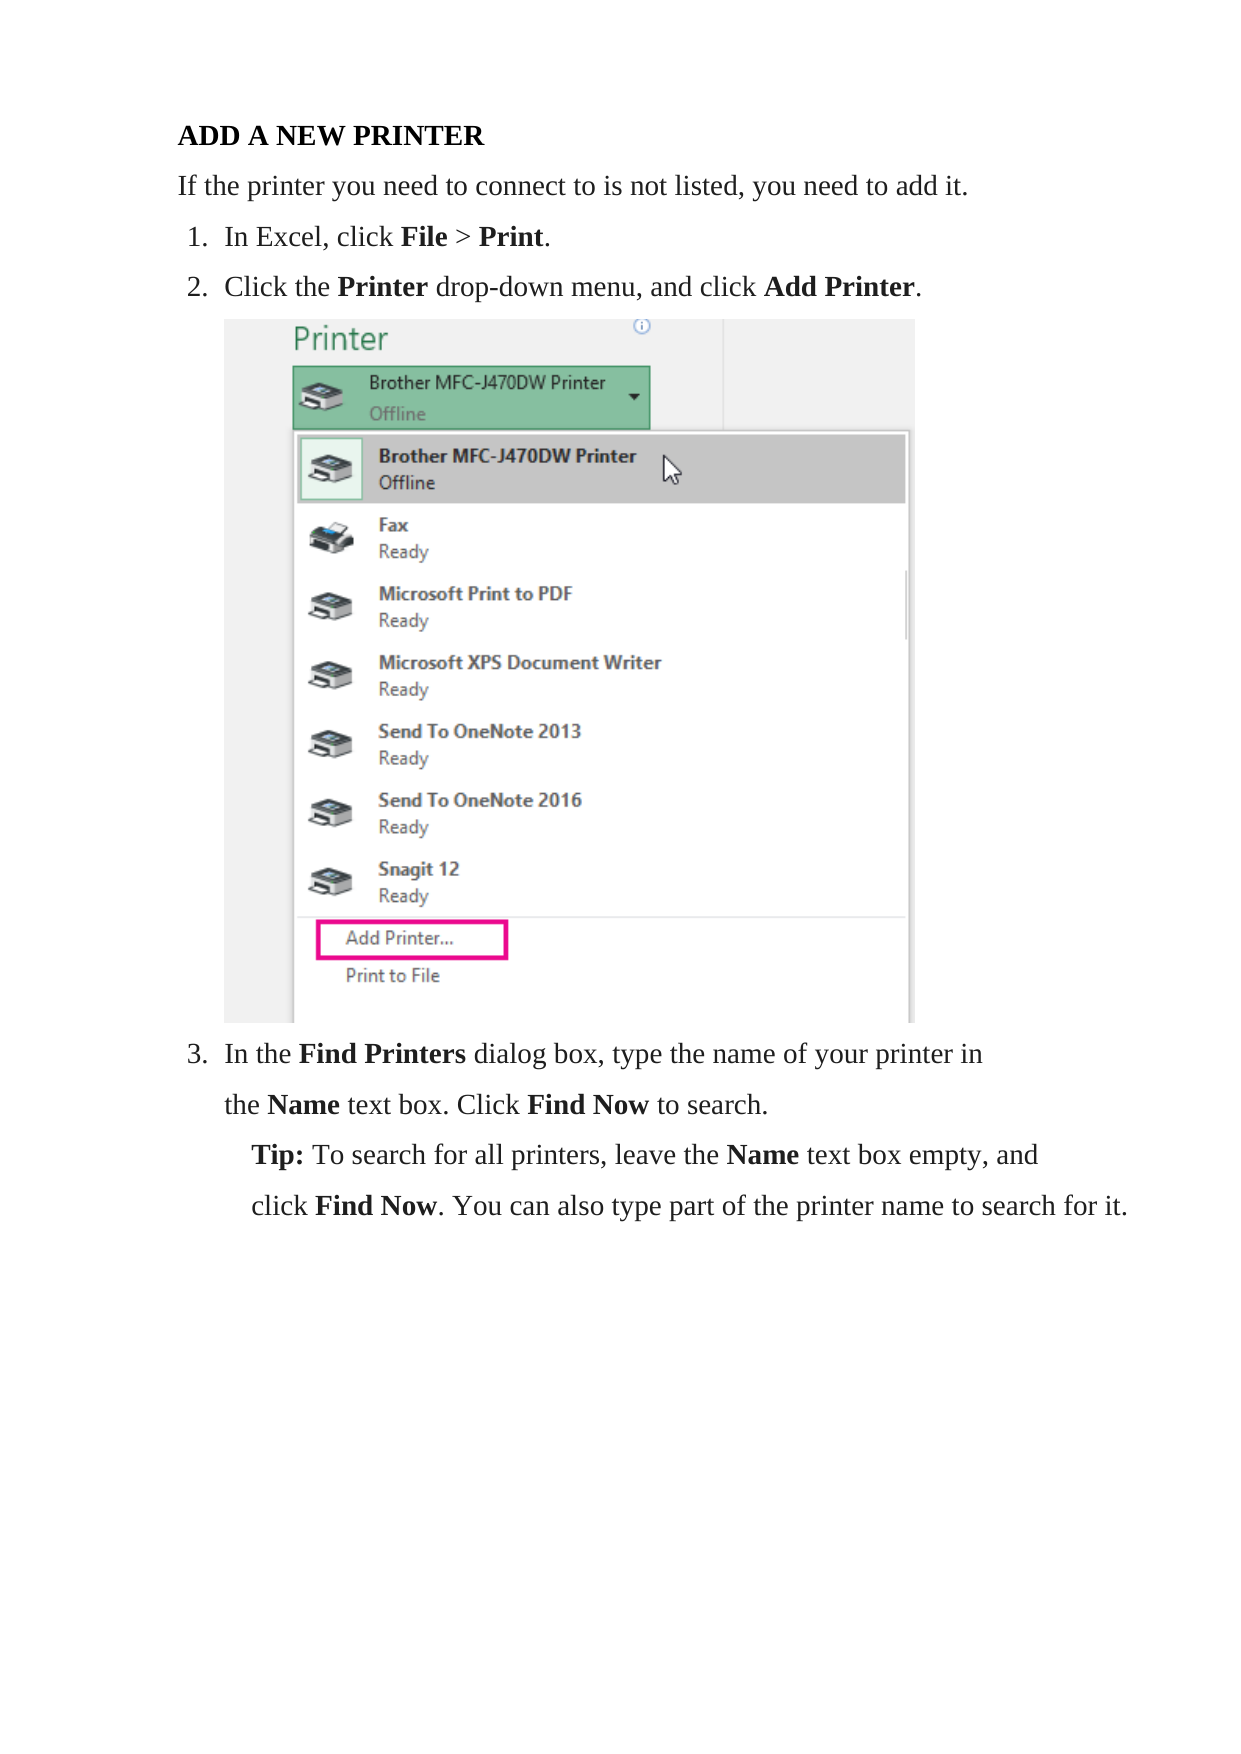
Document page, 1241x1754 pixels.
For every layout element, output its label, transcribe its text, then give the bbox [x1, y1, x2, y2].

text If the printer you need to connect to is not listed, you need to add it. [177, 168, 1152, 202]
text ADD A NEW PRINTER [177, 118, 1152, 152]
text Tip: To search for all printers, leave the Name text box empty, and click Find Now. You can also type part of the printer name to search for it. [251, 1137, 1152, 1221]
list In Excel, click File > Print. [187, 219, 1152, 252]
list In the Find Printers dialog box, type the name of your printer in the Name text box. Click Find Now to search. [187, 1037, 1152, 1121]
picture [224, 319, 915, 1023]
list Click the Printer drop-down menu, and click Add Printer. [187, 269, 1152, 303]
